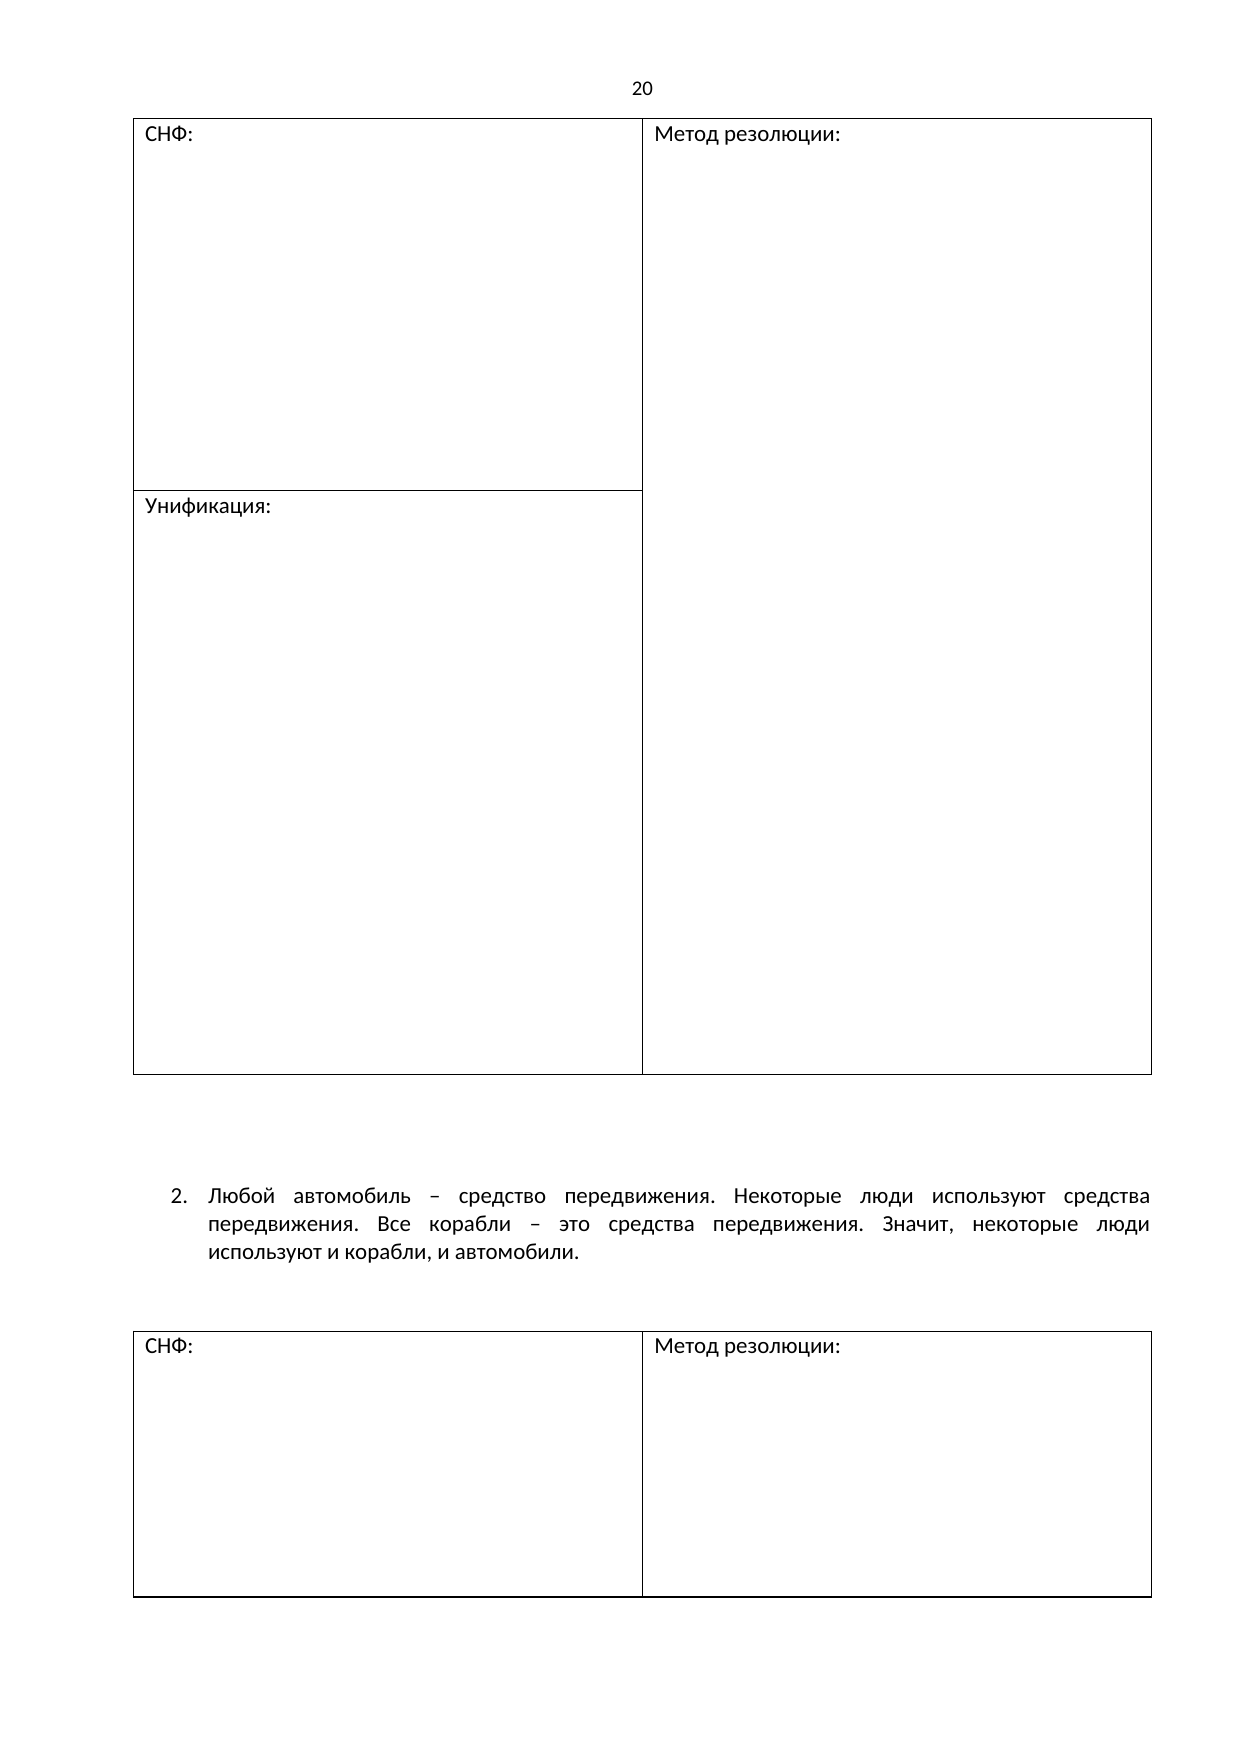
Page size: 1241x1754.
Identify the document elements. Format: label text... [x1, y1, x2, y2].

table_header СНФ: [134, 1332, 642, 1596]
table_cell Унификация: [134, 491, 642, 1074]
table_header Метод резолюции: [643, 1332, 1151, 1596]
table_header Метод резолюции: [643, 119, 1151, 1074]
table_header СНФ: [134, 119, 642, 490]
list Любой автомобиль – средство передвижения. Некоторые люди используют средства передвижения. Все корабли – это средства передвижения. Значит, некоторые люди используют и корабли, и автомобили. [170, 1181, 1152, 1265]
